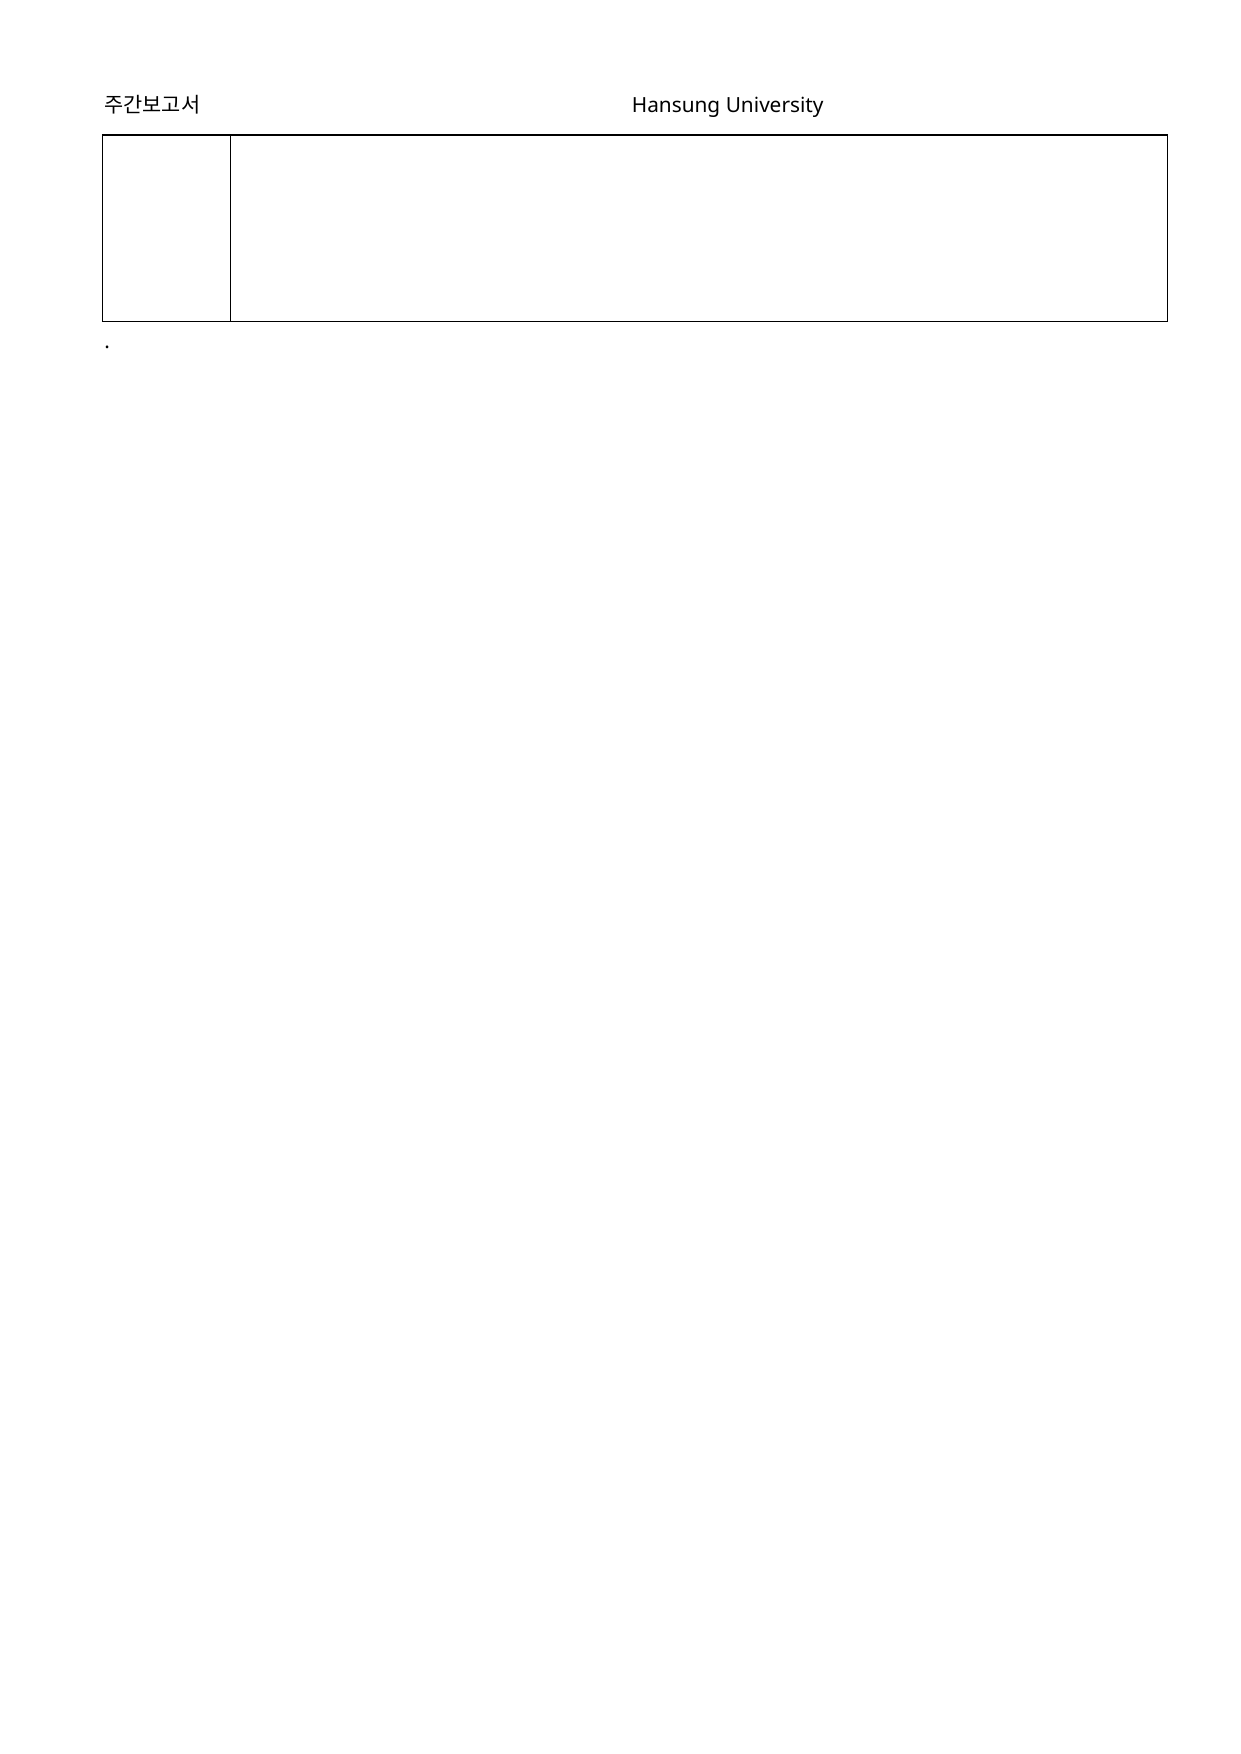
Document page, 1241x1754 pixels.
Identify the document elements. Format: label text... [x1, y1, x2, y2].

text . [104, 322, 1178, 359]
table_cell [231, 136, 1167, 321]
table_cell [103, 136, 230, 321]
